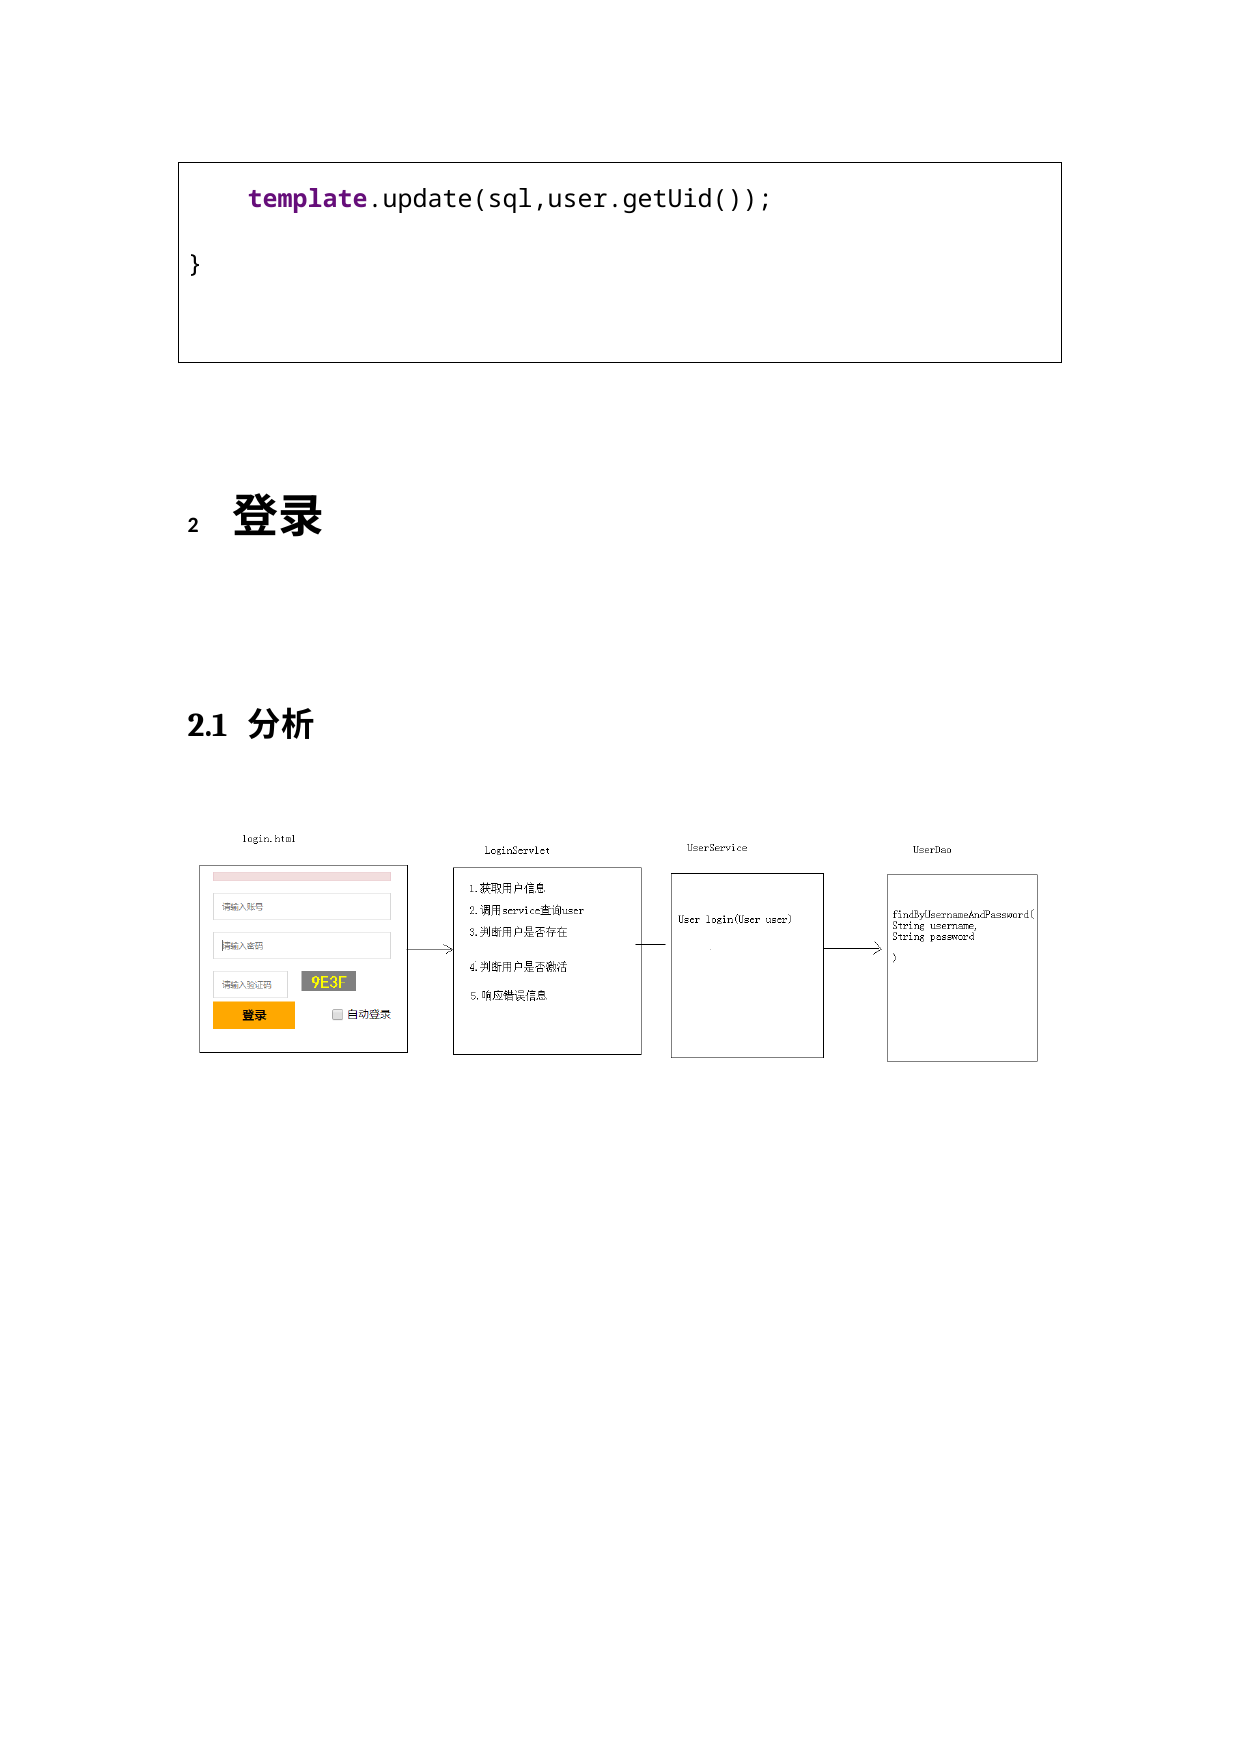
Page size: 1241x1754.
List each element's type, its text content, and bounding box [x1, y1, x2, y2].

subtitle 分析 [187, 689, 1053, 754]
picture [187, 816, 1053, 1090]
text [179, 163, 1061, 295]
subtitle 登录 [187, 464, 1053, 561]
